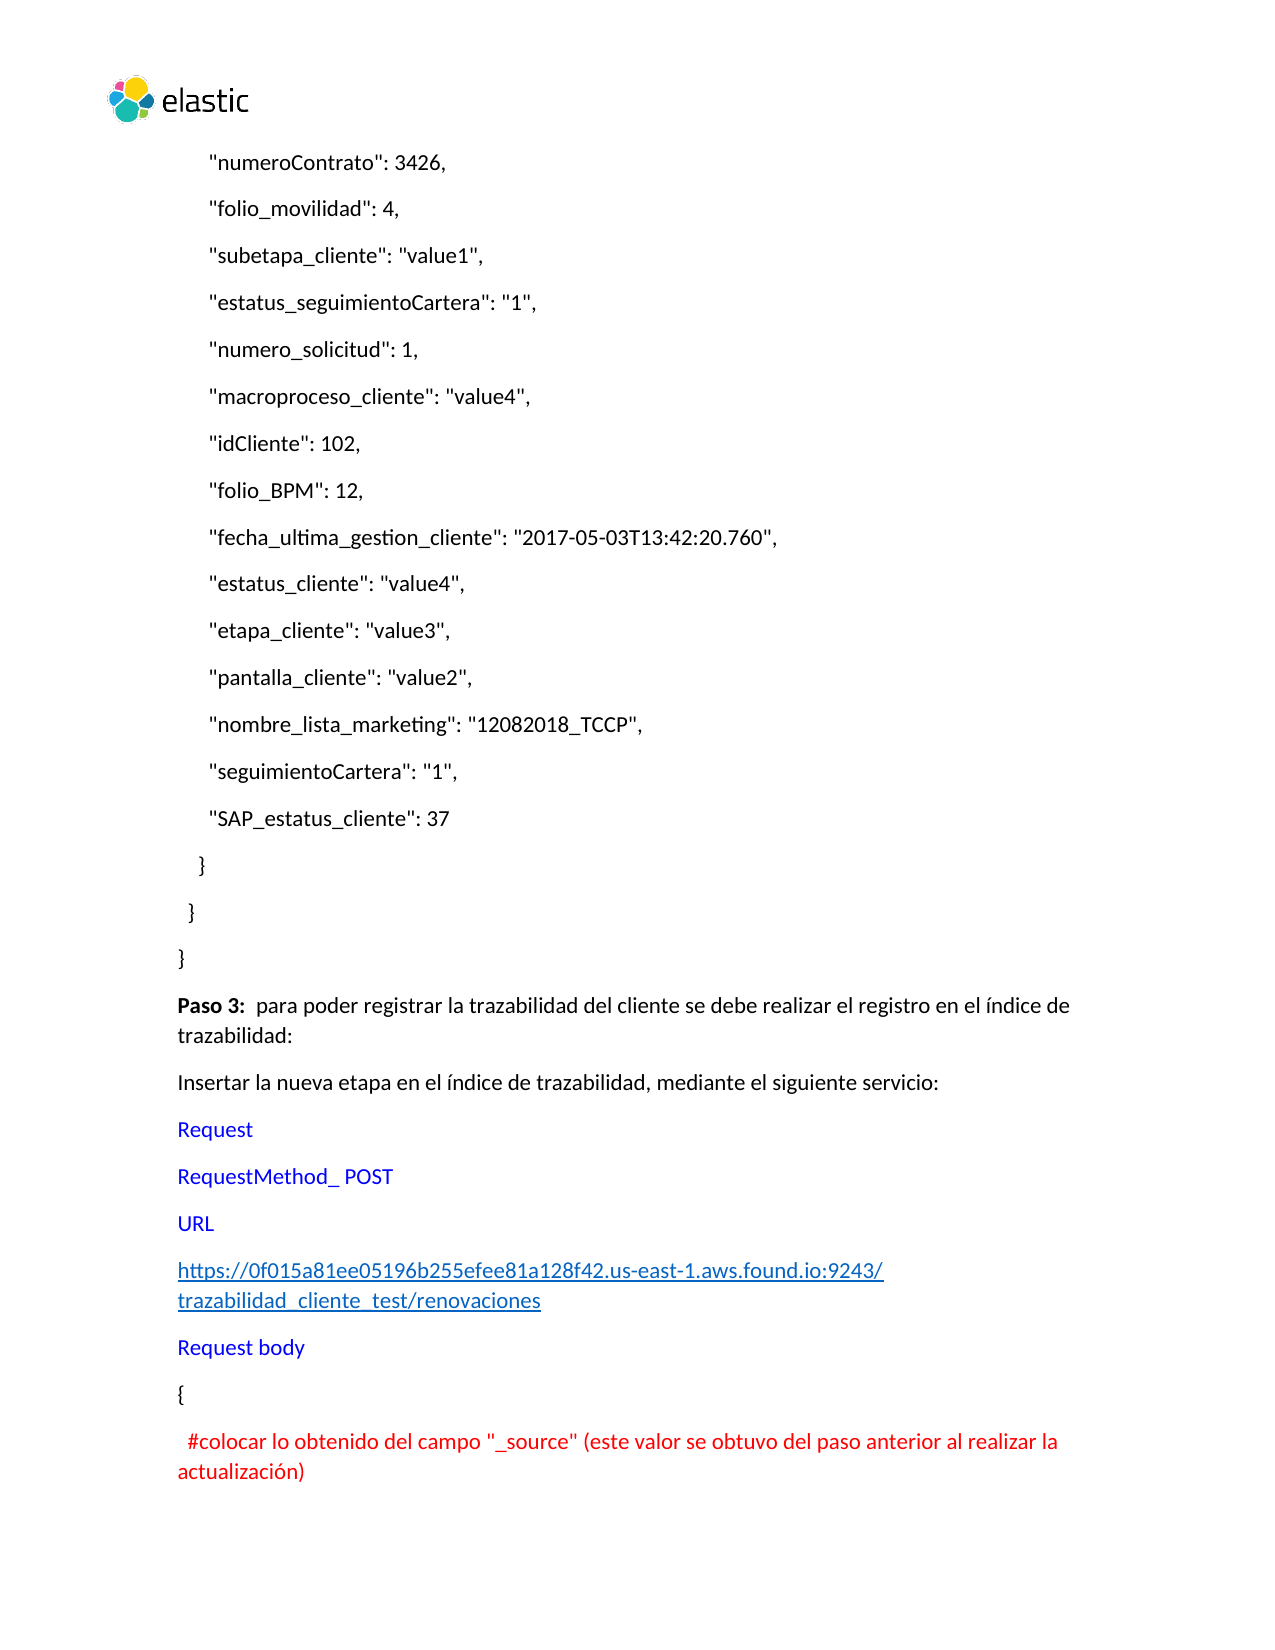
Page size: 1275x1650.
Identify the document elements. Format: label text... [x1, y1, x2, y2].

text { [177, 1380, 1098, 1408]
text "folio_BPM": 12, [177, 476, 1098, 504]
text "folio_movilidad": 4, [177, 194, 1098, 222]
text "nombre_lista_marketing": "12082018_TCCP", [177, 710, 1098, 738]
text "pantalla_cliente": "value2", [177, 663, 1098, 691]
text #colocar lo obtenido del campo "_source" (este valor se obtuvo del paso anterior al realizar la actualización) [177, 1427, 1098, 1485]
text Request body [177, 1333, 1098, 1361]
text "numero_solicitud": 1, [177, 335, 1098, 363]
text URL [177, 1209, 1098, 1237]
text } [177, 851, 1098, 879]
text Paso 3: para poder registrar la trazabilidad del cliente se debe realizar el registro en el índice de trazabilidad: [177, 991, 1098, 1049]
text "numeroContrato": 3426, [177, 148, 1098, 176]
text "idCliente": 102, [177, 429, 1098, 457]
text "macroproceso_cliente": "value4", [177, 382, 1098, 410]
text "SAP_estatus_cliente": 37 [177, 804, 1098, 832]
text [177, 1256, 1098, 1314]
picture [101, 67, 249, 130]
text "estatus_cliente": "value4", [177, 569, 1098, 597]
text "subetapa_cliente": "value1", [177, 241, 1098, 269]
text Request [177, 1115, 1098, 1143]
text } [177, 944, 1098, 972]
text Insertar la nueva etapa en el índice de trazabilidad, mediante el siguiente servicio: [177, 1068, 1098, 1096]
text "fecha_ultima_gestion_cliente": "2017-05-03T13:42:20.760", [177, 523, 1098, 551]
text "estatus_seguimientoCartera": "1", [177, 288, 1098, 316]
text "seguimientoCartera": "1", [177, 757, 1098, 785]
text } [177, 898, 1098, 926]
text "etapa_cliente": "value3", [177, 616, 1098, 644]
text RequestMethod_ POST [177, 1162, 1098, 1190]
